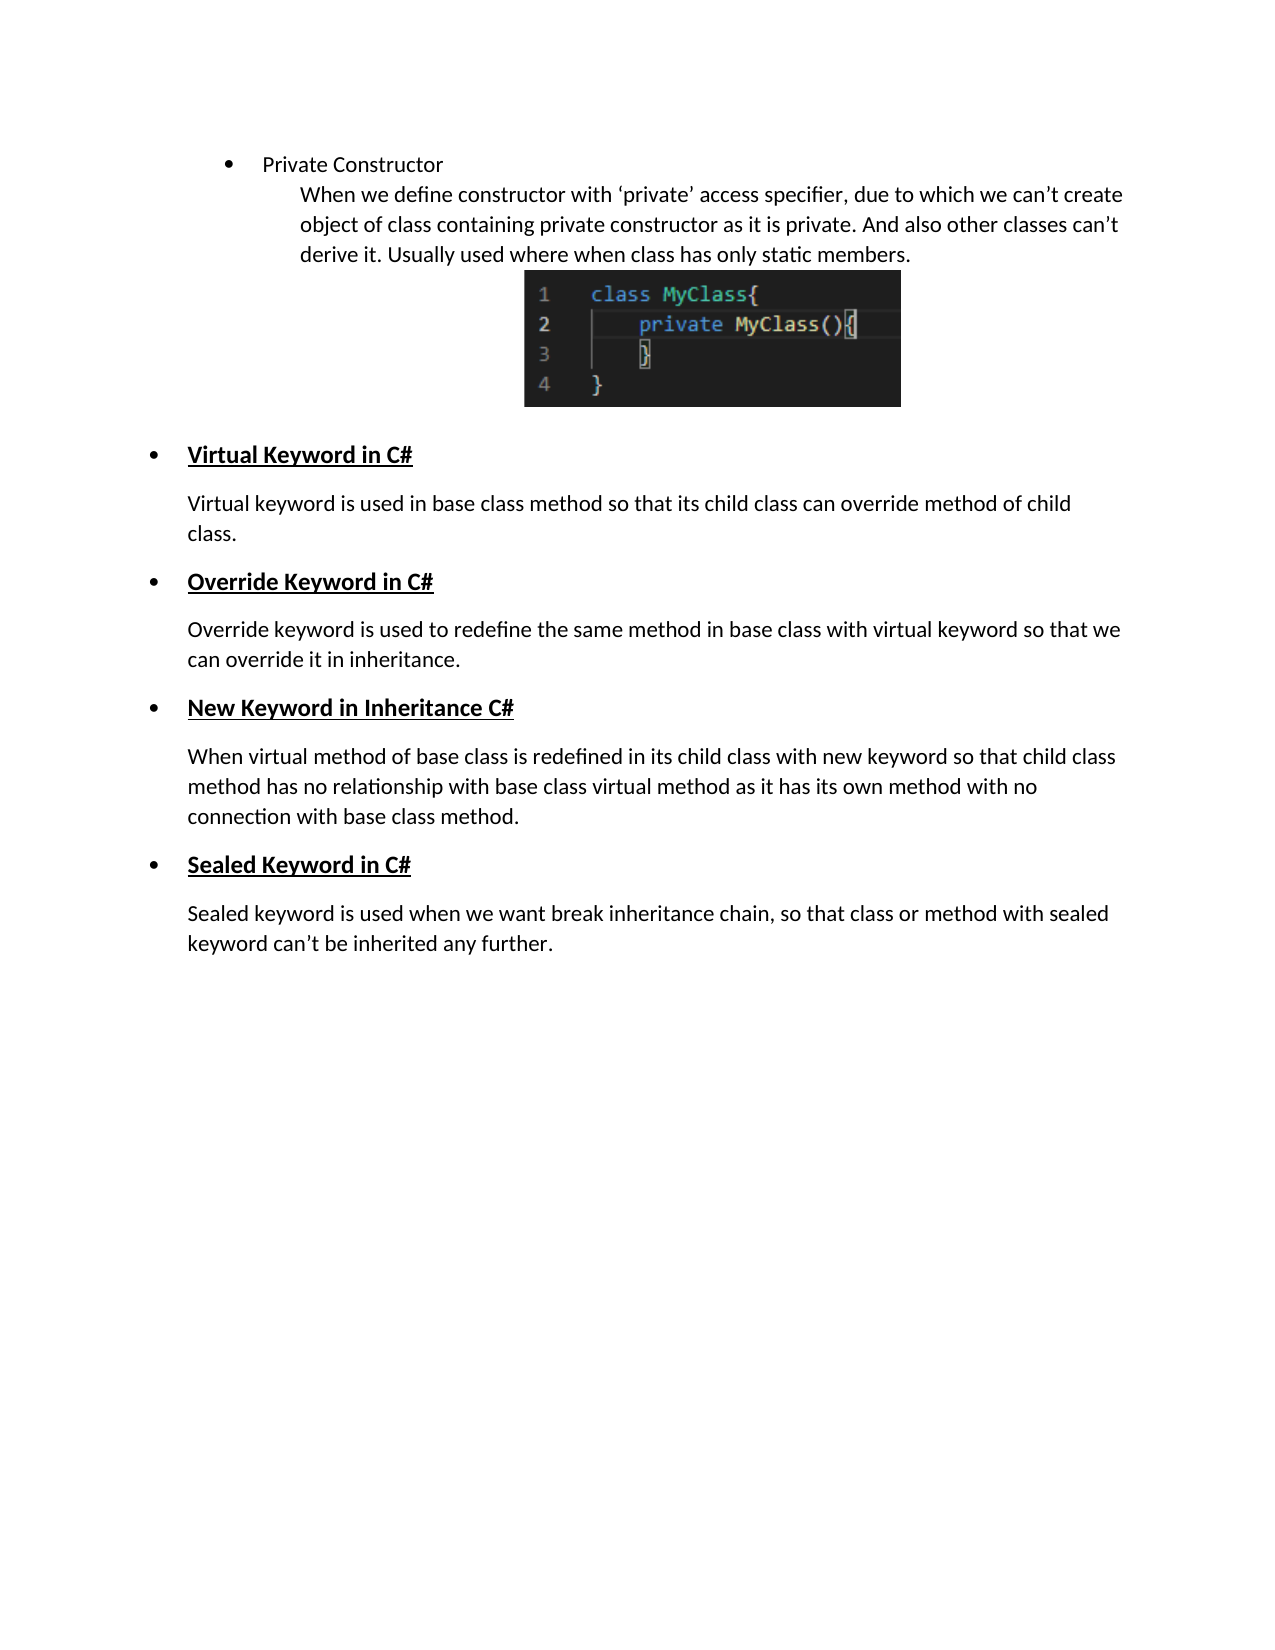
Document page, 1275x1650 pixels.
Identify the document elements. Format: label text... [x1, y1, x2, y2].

list Private Constructor [225, 150, 1125, 178]
list Override Keyword in C# [150, 566, 1125, 596]
text When virtual method of base class is redefined in its child class with new keyword so that child class method has no relationship with base class virtual method as it has its own method with no connection with base class method. [187, 742, 1125, 831]
list New Keyword in Inheritance C# [150, 692, 1125, 723]
list Virtual Keyword in C# [150, 439, 1125, 470]
text Virtual keyword is used in base class method so that its child class can override method of child class. [187, 489, 1125, 547]
text Sealed keyword is used when we want break inheritance chain, so that class or method with sealed keyword can’t be inherited any further. [187, 899, 1125, 957]
list When we define constructor with ‘private’ access specifier, due to which we can’t create object of class containing private constructor as it is private. And also other classes can’t derive it. Usually used where when class has only static members. [300, 180, 1125, 269]
list Sealed Keyword in C# [150, 849, 1125, 880]
text Override keyword is used to redefine the same method in base class with virtual keyword so that we can override it in inheritance. [187, 615, 1125, 674]
